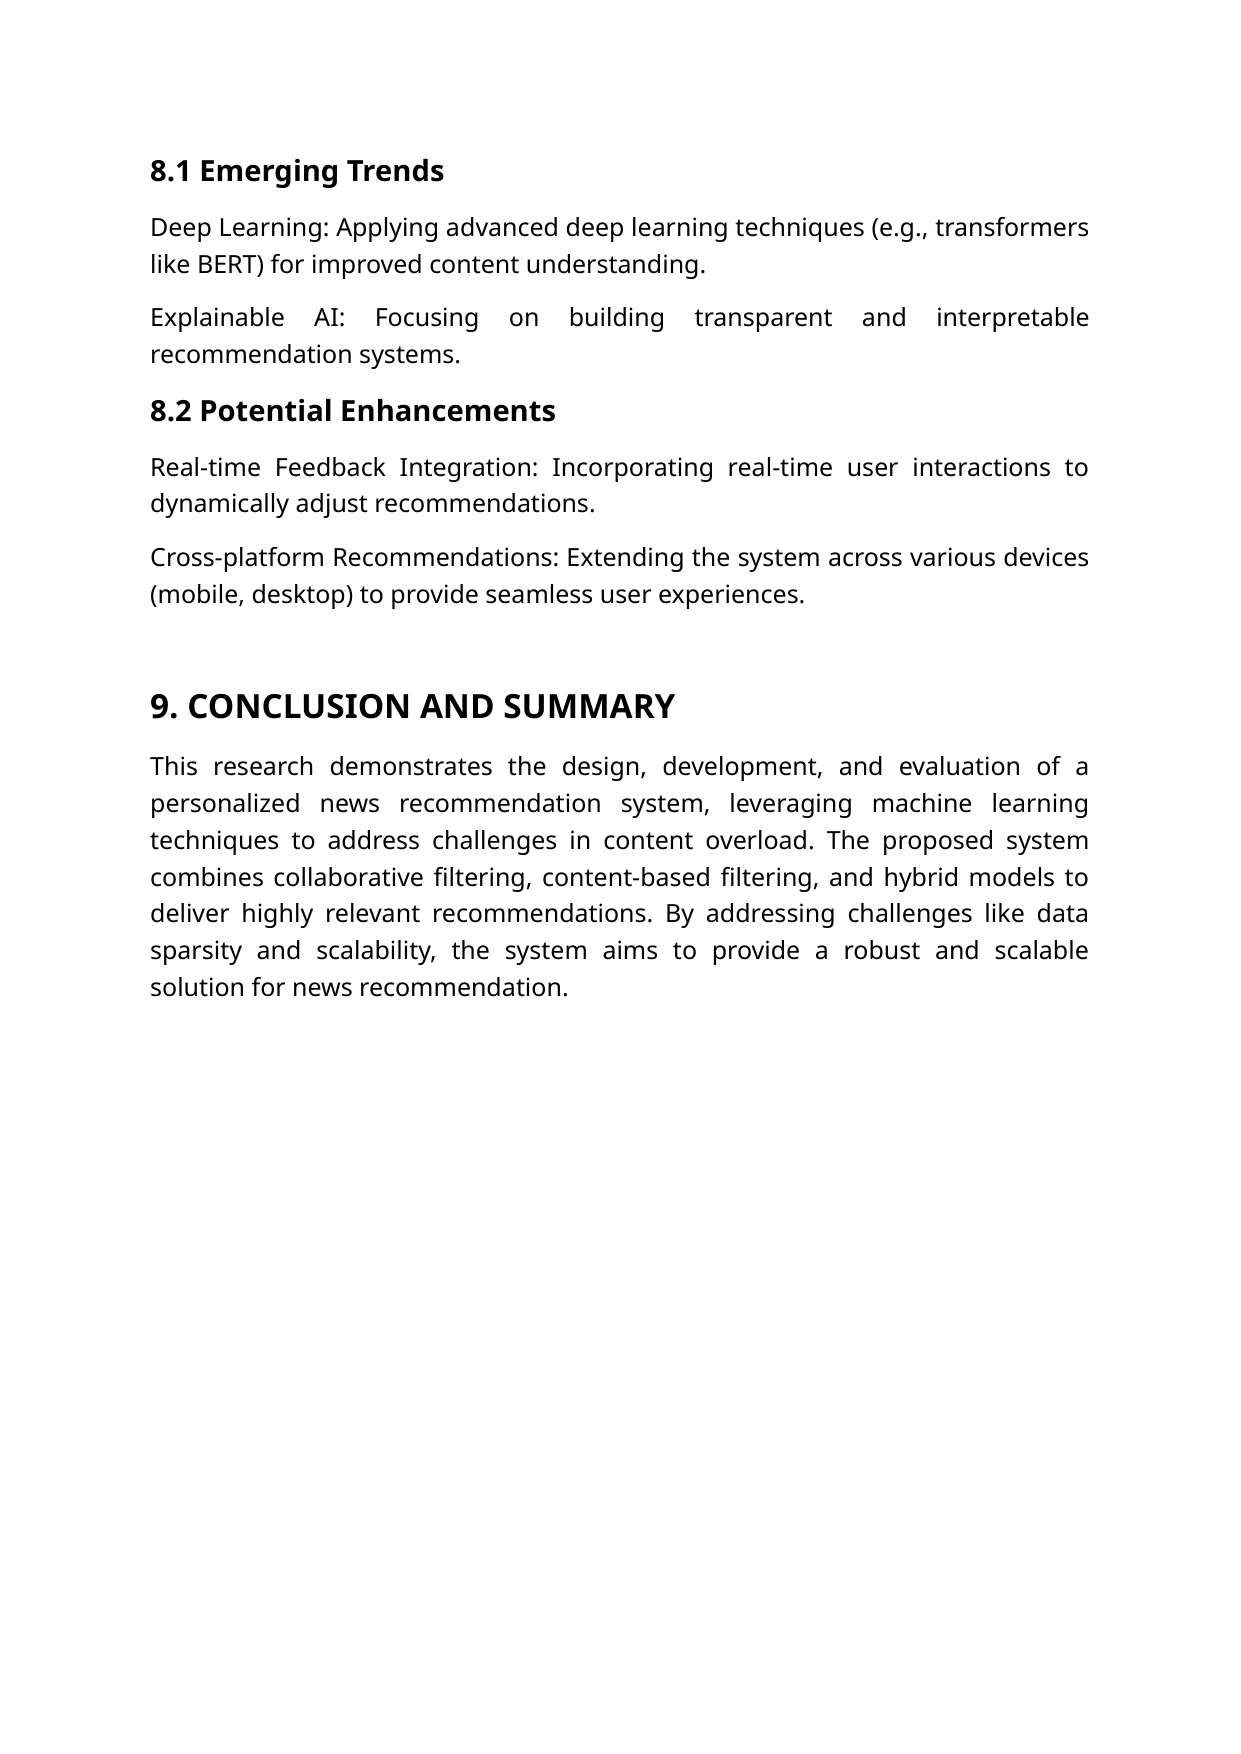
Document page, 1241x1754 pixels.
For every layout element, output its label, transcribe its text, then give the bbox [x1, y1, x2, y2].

text Real-time Feedback Integration: Incorporating real-time user interactions to dynamically adjust recommendations. [150, 449, 1090, 520]
text 9. CONCLUSION AND SUMMARY [150, 683, 1090, 729]
text 8.1 Emerging Trends [150, 150, 1090, 190]
text This research demonstrates the design, development, and evaluation of a personalized news recommendation system, leveraging machine learning techniques to address challenges in content overload. The proposed system combines collaborative filtering, content-based filtering, and hybrid models to deliver highly relevant recommendations. By addressing challenges like data sparsity and scalability, the system aims to provide a robust and scalable solution for news recommendation. [150, 749, 1090, 1003]
text Deep Learning: Applying advanced deep learning techniques (e.g., transformers like BERT) for improved content understanding. [150, 209, 1090, 280]
text Explainable AI: Focusing on building transparent and interpretable recommendation systems. [150, 300, 1090, 371]
text Cross-platform Recommendations: Extending the system across various devices (mobile, desktop) to provide seamless user experiences. [150, 539, 1090, 610]
text 8.2 Potential Enhancements [150, 390, 1090, 429]
